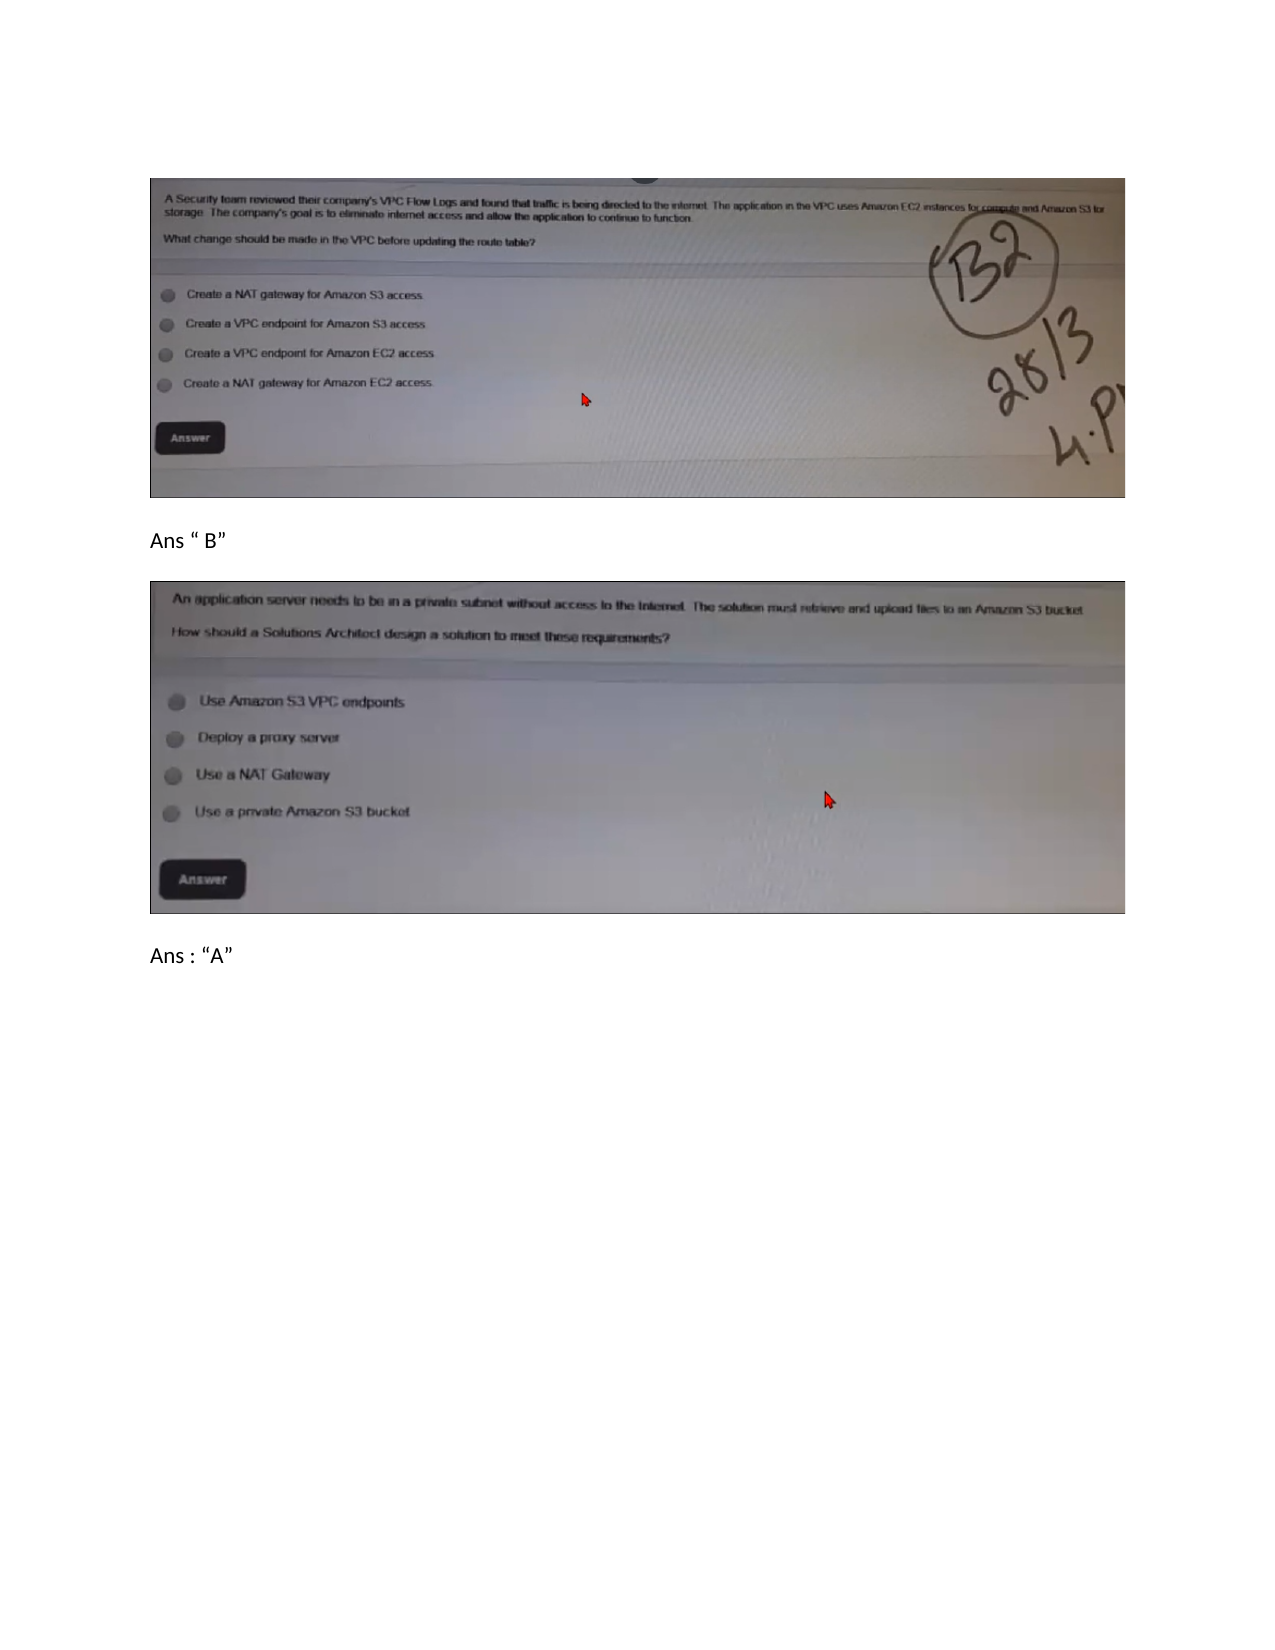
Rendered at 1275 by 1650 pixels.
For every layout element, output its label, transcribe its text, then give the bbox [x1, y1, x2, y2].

picture [150, 178, 1125, 498]
text Ans : “A” [150, 941, 1125, 969]
text Ans “ B” [150, 526, 1125, 554]
picture [150, 581, 1125, 914]
